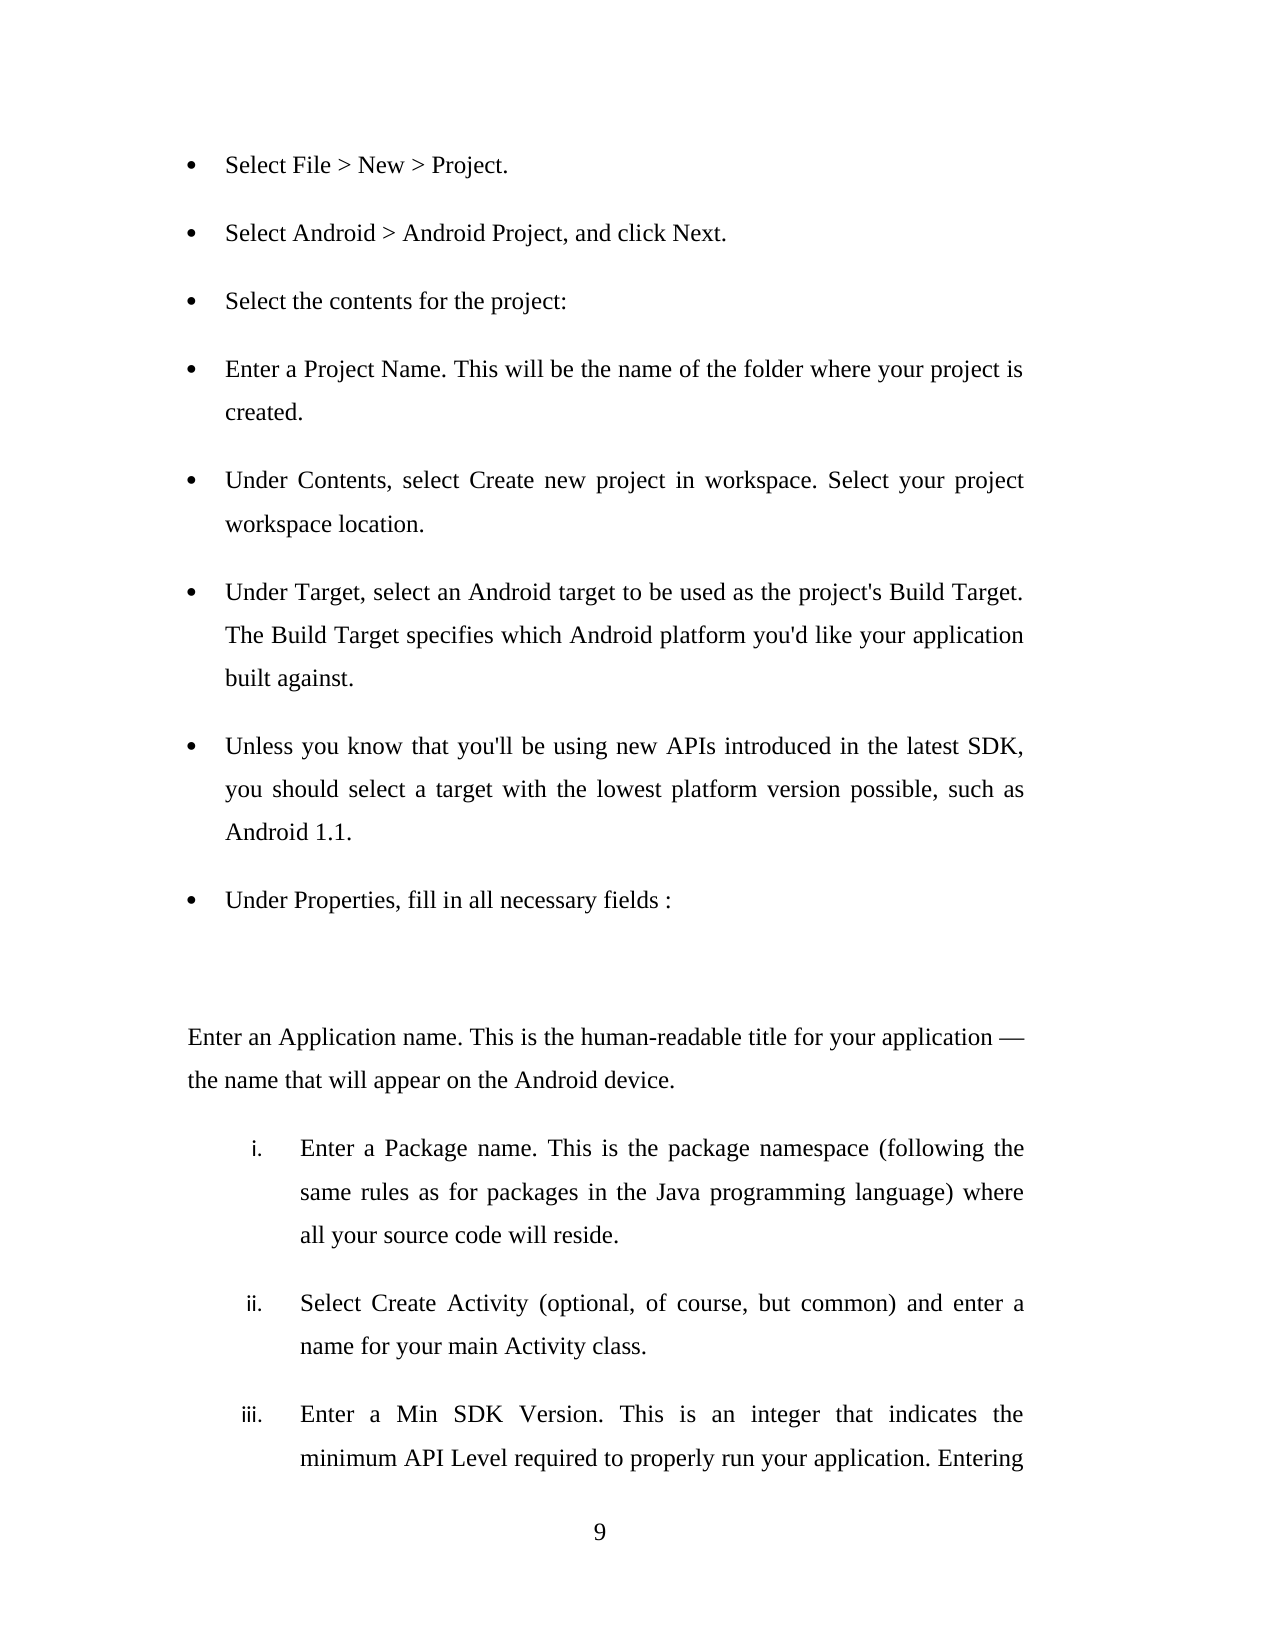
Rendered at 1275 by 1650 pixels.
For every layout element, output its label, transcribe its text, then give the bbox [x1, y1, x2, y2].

list Enter a Project Name. This will be the name of the folder where your project is created. [187, 354, 1025, 426]
list Unless you know that you'll be using new APIs introduced in the latest SDK, you should select a target with the lowest platform version possible, such as Android 1.1. [187, 731, 1025, 846]
text Enter an Application name. This is the human-readable title for your application — the name that will appear on the Android device. [187, 1022, 1025, 1094]
list Select File > New > Project. [187, 150, 1025, 179]
list Select Android > Android Project, and click Next. [187, 218, 1025, 247]
list Select Create Activity (optional, of course, but common) and enter a name for your main Activity class. [262, 1288, 1025, 1360]
list Under Properties, fill in all necessary fields : [187, 886, 1025, 914]
list Under Contents, select Create new project in workspace. Select your project workspace location. [187, 466, 1025, 537]
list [262, 1399, 1025, 1472]
list Select the contents for the project: [187, 286, 1025, 315]
list Under Target, select an Android target to be used as the project's Build Target. The Build Target specifies which Android platform you'd like your application built against. [187, 577, 1025, 692]
list Enter a Package name. This is the package namespace (following the same rules as for packages in the Java programming language) where all your source code will reside. [262, 1133, 1025, 1248]
